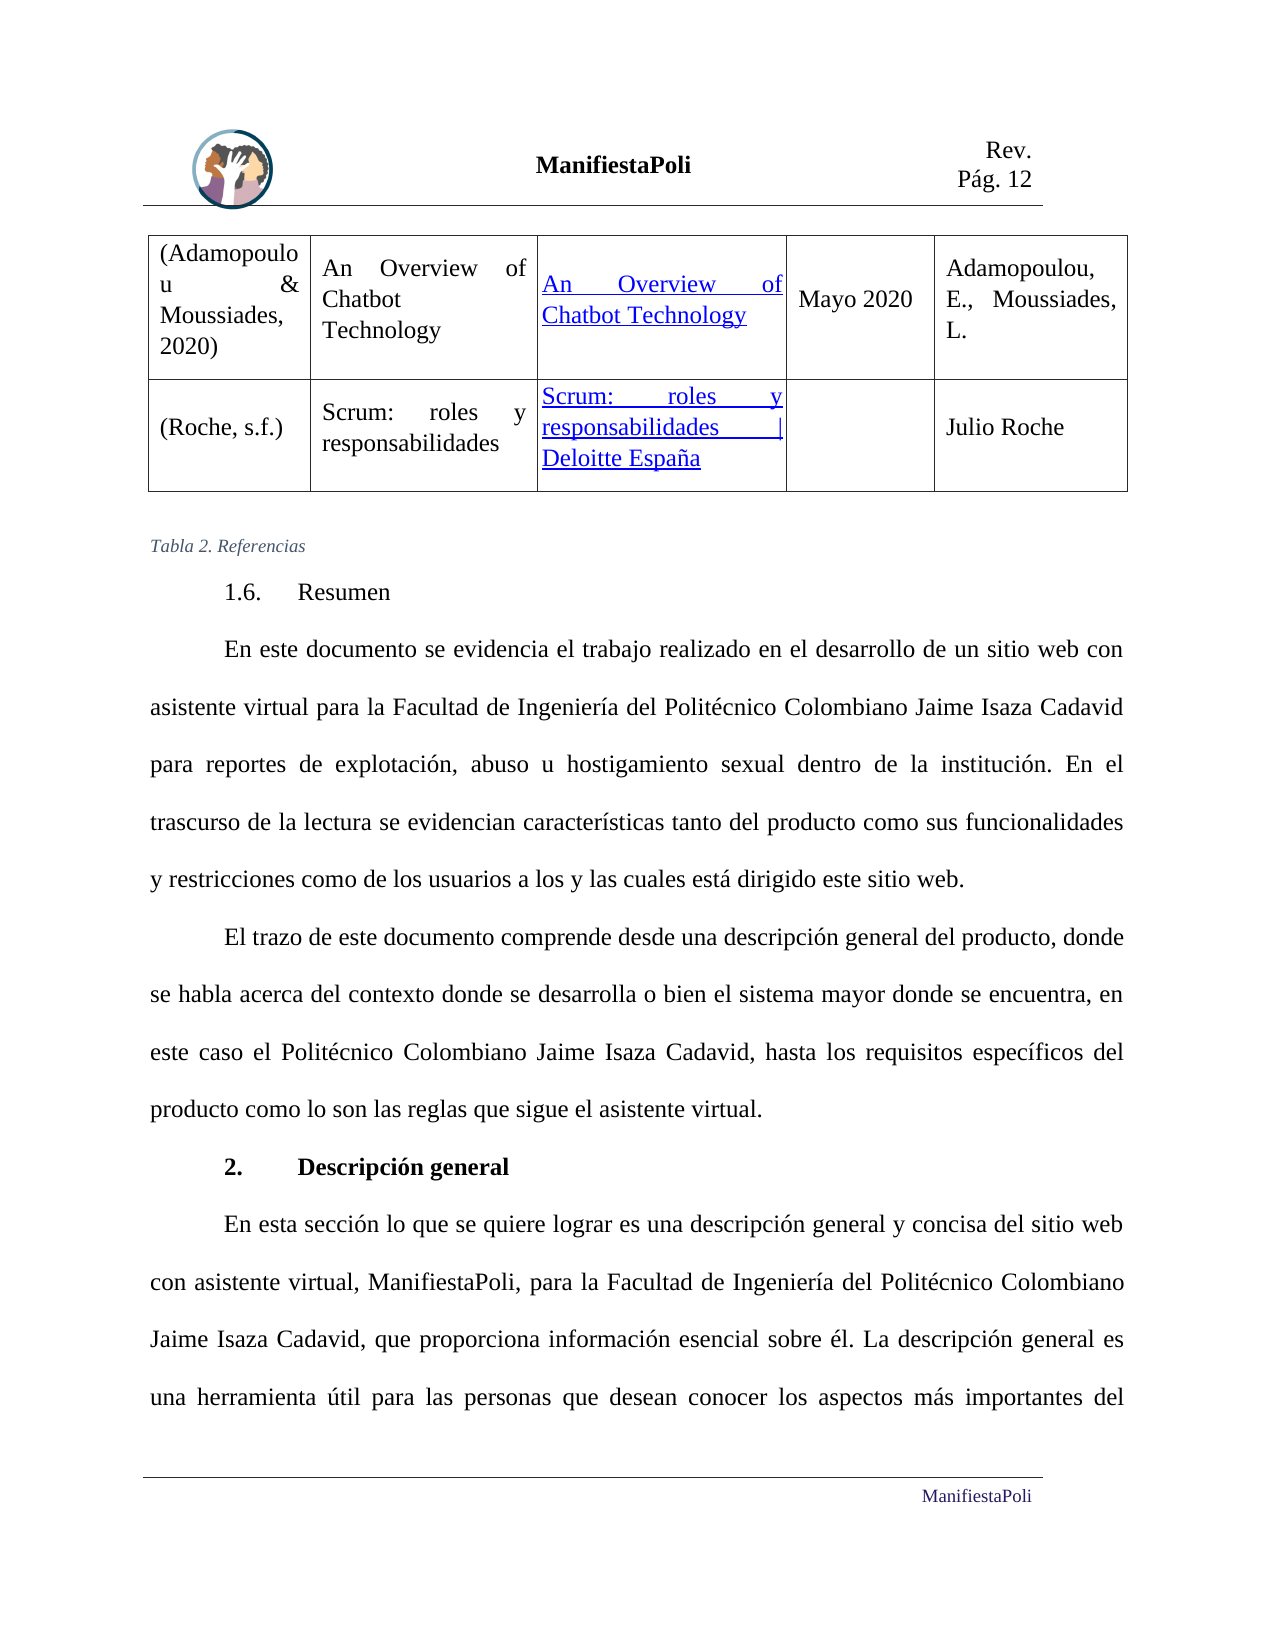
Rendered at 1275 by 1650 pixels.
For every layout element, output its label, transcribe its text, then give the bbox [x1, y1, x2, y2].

subtitle Resumen [150, 577, 1125, 606]
text El trazo de este documento comprende desde una descripción general del producto, donde se habla acerca del contexto donde se desarrolla o bien el sistema mayor donde se encuentra, en este caso el Politécnico Colombiano Jaime Isaza Cadavid, hasta los requisitos específicos del producto como lo son las reglas que sigue el asistente virtual. [150, 922, 1125, 1123]
picture [190, 206, 227, 210]
table_cell Julio Roche [935, 380, 1127, 491]
table_cell [149, 380, 310, 491]
subtitle Descripción general [150, 1152, 1125, 1181]
table_cell Scrum: roles y responsabilidades [311, 380, 537, 491]
table_cell An Overview of Chatbot Technology [311, 236, 537, 378]
text En este documento se evidencia el trabajo realizado en el desarrollo de un sitio web con asistente virtual para la Facultad de Ingeniería del Politécnico Colombiano Jaime Isaza Cadavid para reportes de explotación, abuso u hostigamiento sexual dentro de la institución. En el trascurso de la lectura se evidencian características tanto del producto como sus funcionalidades y restricciones como de los usuarios a los y las cuales está dirigido este sitio web. [150, 634, 1125, 893]
table_cell Adamopoulou, E., Moussiades, L. [935, 236, 1127, 378]
table_cell [787, 380, 934, 491]
table_cell Scrum: roles y responsabilidades | Deloitte España [538, 380, 786, 491]
picture [239, 206, 274, 210]
table_cell Mayo 2020 [787, 236, 934, 378]
table_cell An Overview of Chatbot Technology [538, 236, 786, 378]
table_cell [149, 236, 310, 378]
picture [190, 128, 274, 205]
